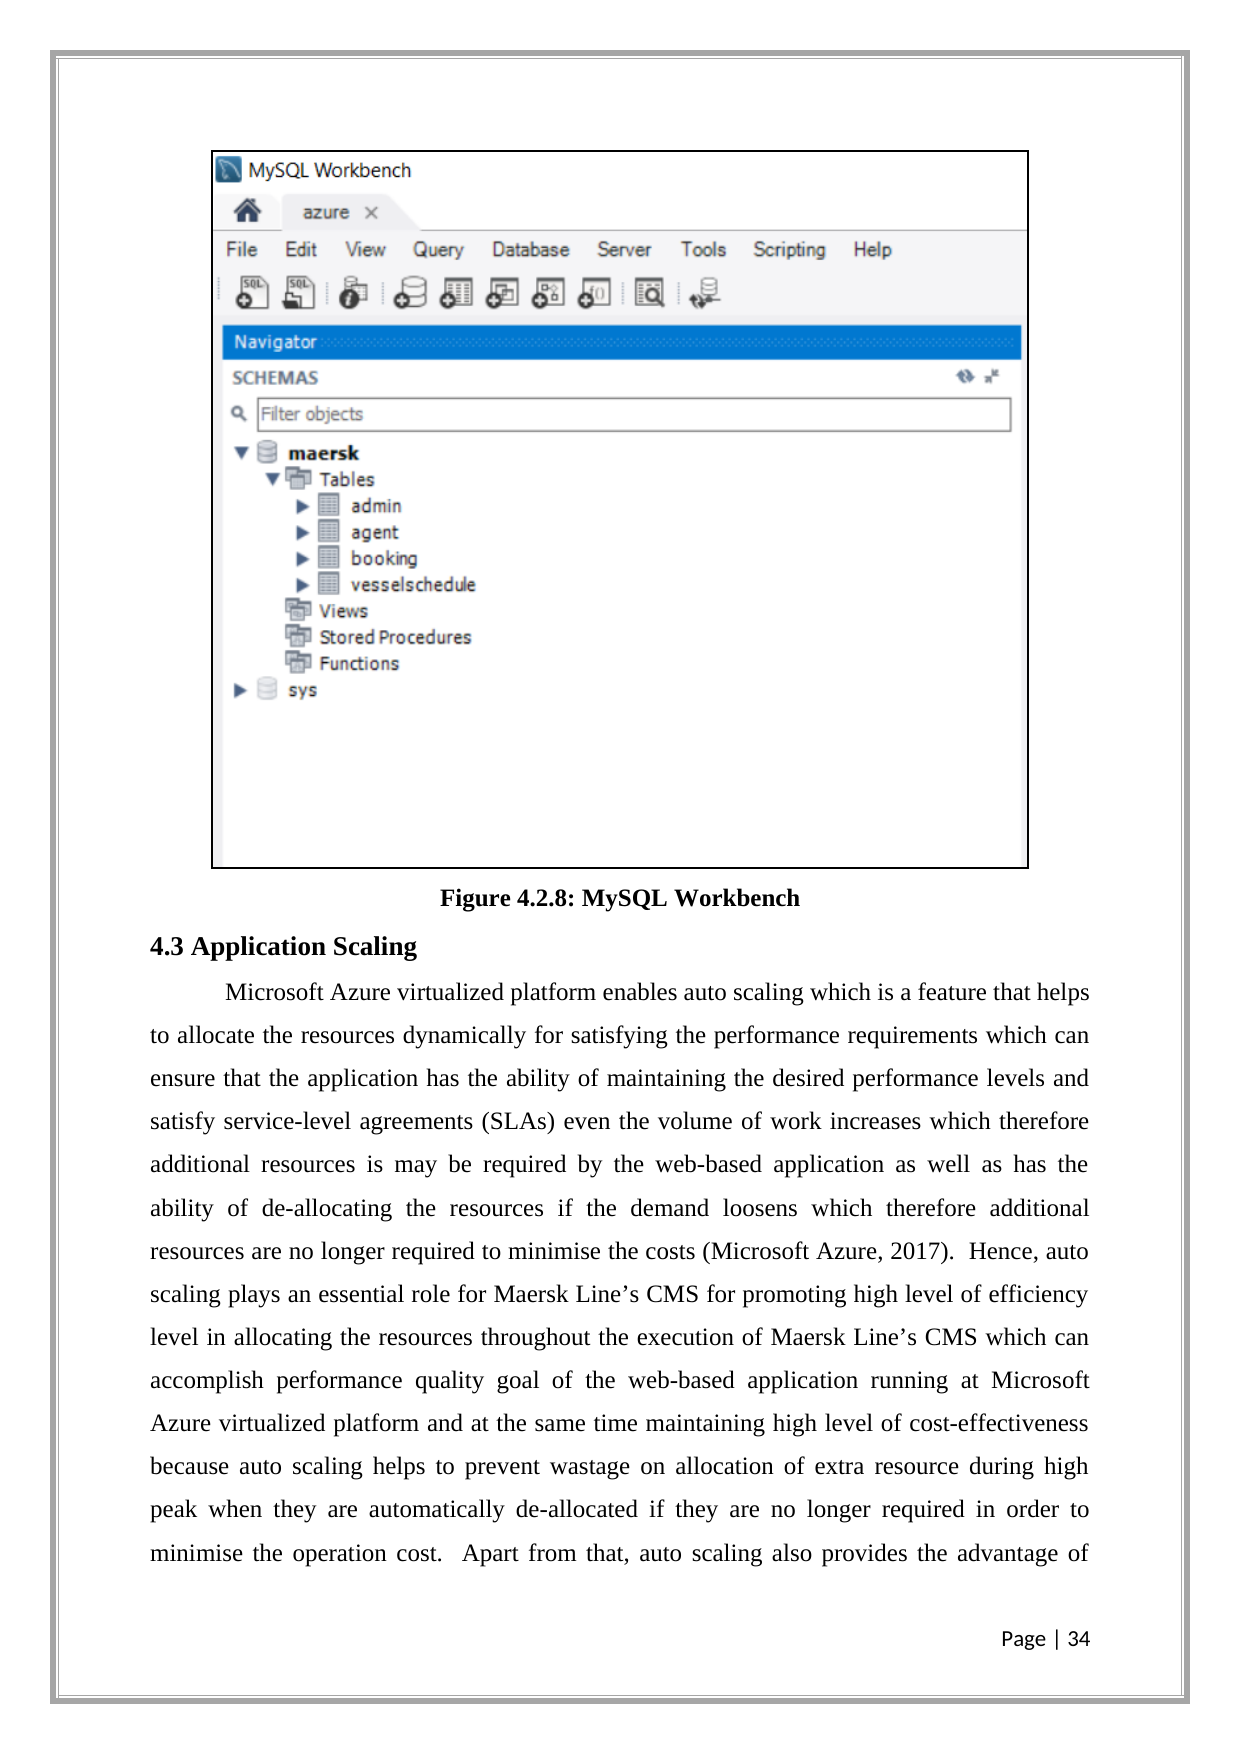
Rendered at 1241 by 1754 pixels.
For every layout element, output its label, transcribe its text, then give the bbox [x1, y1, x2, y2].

text Figure 4.2.8: MySQL Workbench [150, 883, 1090, 912]
picture [213, 152, 1027, 867]
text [150, 977, 1090, 1566]
subtitle 4.3 Application Scaling [150, 930, 1090, 962]
